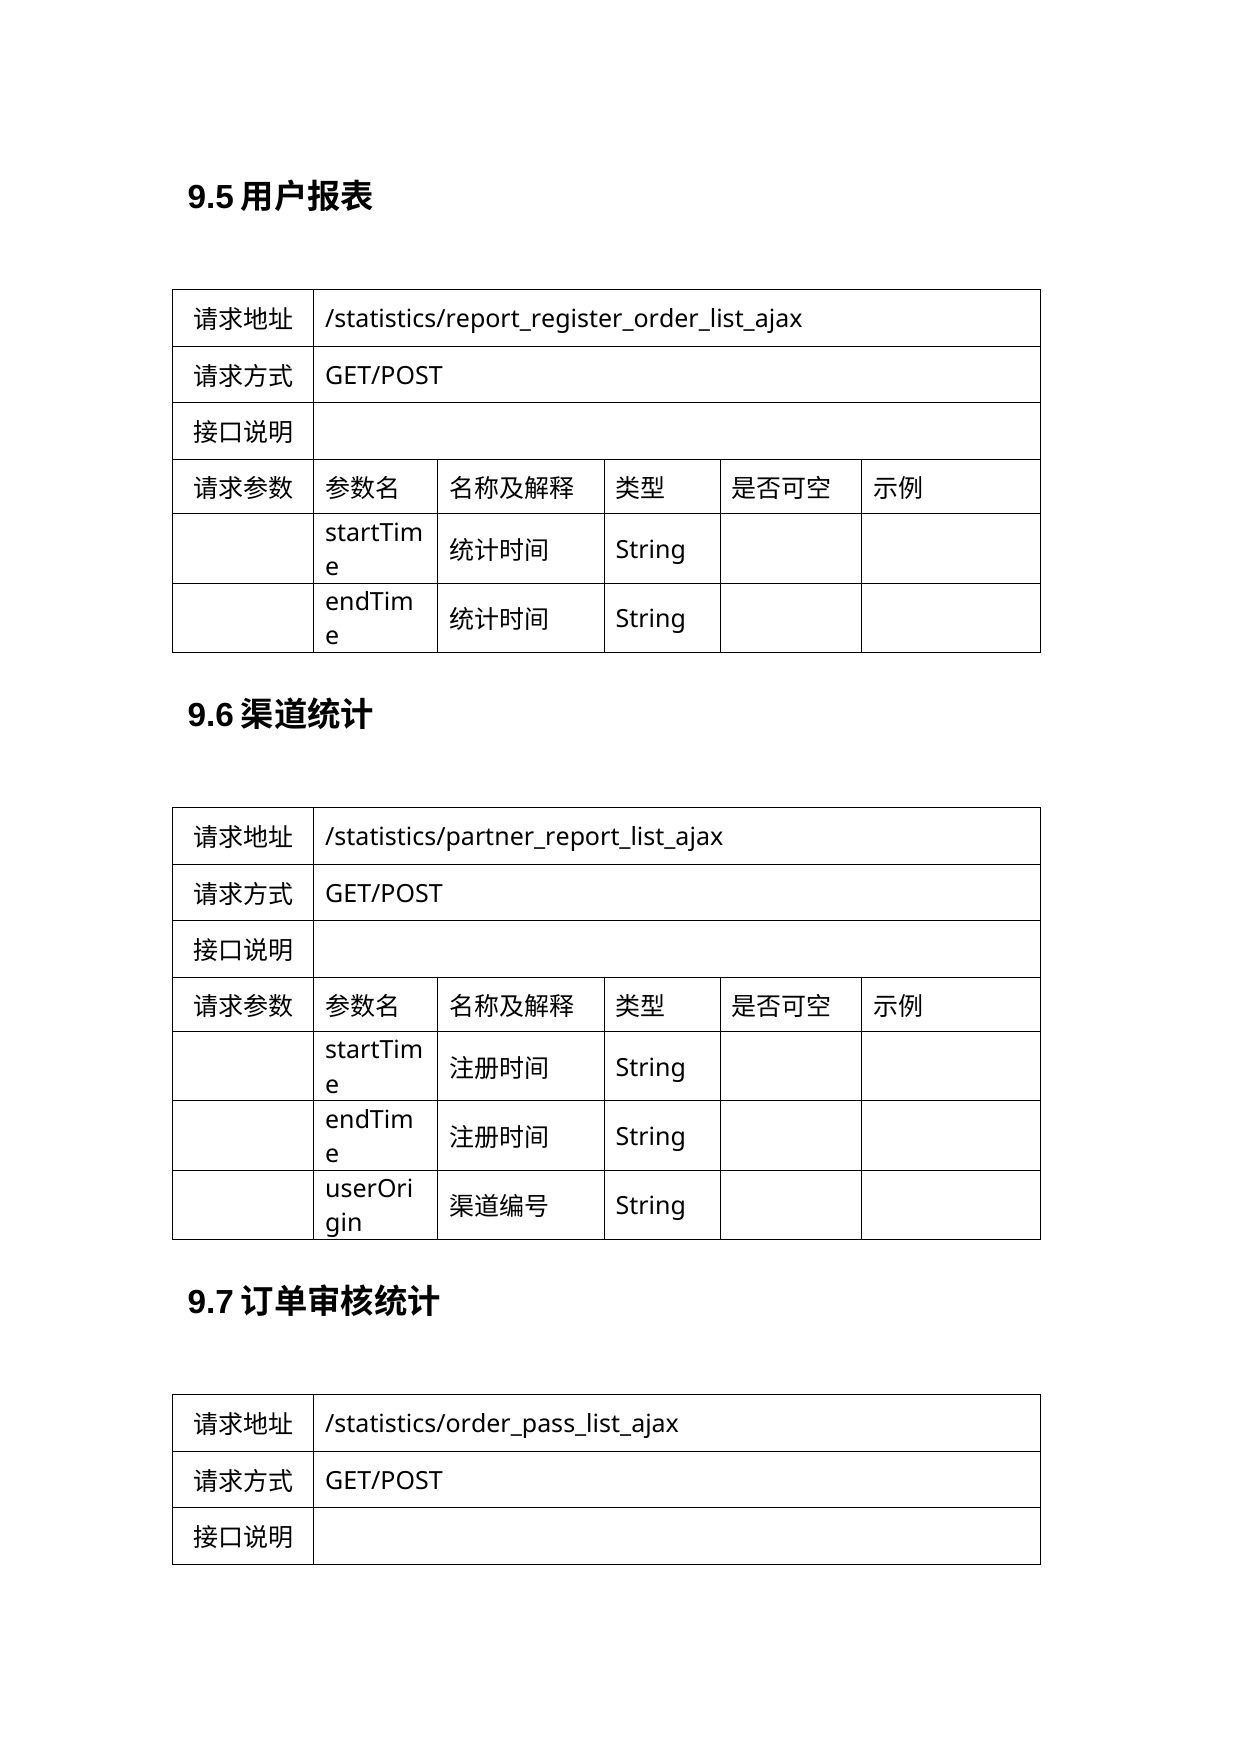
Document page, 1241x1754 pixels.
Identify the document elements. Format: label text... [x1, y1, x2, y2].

table_cell String [605, 1032, 720, 1100]
table_cell [314, 403, 1040, 459]
table_cell 请求方式 [173, 865, 313, 920]
table_cell 请求方式 [173, 1452, 313, 1507]
table_cell 是否可空 [721, 978, 861, 1031]
table_cell 参数名 [314, 460, 437, 513]
table_cell 注册时间 [438, 1101, 604, 1169]
table_cell [173, 1101, 313, 1169]
table_cell [721, 1032, 861, 1100]
table_cell 统计时间 [438, 514, 604, 582]
table_cell userOrigin [314, 1171, 437, 1239]
table_header 请求地址 [173, 290, 313, 346]
table_cell [173, 1171, 313, 1239]
table_cell [173, 514, 313, 582]
table_cell 名称及解释 [438, 978, 604, 1031]
table_cell [862, 1171, 1040, 1239]
table_cell [862, 1032, 1040, 1100]
table_cell String [605, 1101, 720, 1169]
table_cell startTime [314, 1032, 437, 1100]
table_cell [314, 921, 1040, 977]
table_cell 类型 [605, 978, 720, 1031]
table_cell 参数名 [314, 978, 437, 1031]
table_cell String [605, 584, 720, 652]
table_cell [721, 584, 861, 652]
table_cell [173, 1032, 313, 1100]
table_cell 接口说明 [173, 921, 313, 977]
table_cell 示例 [862, 460, 1040, 513]
table_cell GET/POST [314, 865, 1040, 920]
subtitle 9.6渠道统计 [187, 680, 1053, 745]
table_cell endTime [314, 1101, 437, 1169]
table_cell [862, 1101, 1040, 1169]
subtitle 9.7订单审核统计 [187, 1267, 1053, 1332]
table_header 请求地址 [173, 808, 313, 863]
table_cell GET/POST [314, 347, 1040, 402]
table_cell [862, 514, 1040, 582]
table_cell String [605, 514, 720, 582]
table_cell [721, 1171, 861, 1239]
table_cell 请求方式 [173, 347, 313, 402]
table_cell 接口说明 [173, 403, 313, 459]
table_cell [721, 514, 861, 582]
table_cell 请求参数 [173, 460, 313, 513]
table_cell endTime [314, 584, 437, 652]
table_cell 是否可空 [721, 460, 861, 513]
table_cell 渠道编号 [438, 1171, 604, 1239]
table_header 请求地址 [173, 1395, 313, 1451]
table_cell 名称及解释 [438, 460, 604, 513]
table_cell [862, 584, 1040, 652]
table_cell 请求参数 [173, 978, 313, 1031]
table_header /statistics/partner_report_list_ajax [314, 808, 1040, 863]
table_cell 注册时间 [438, 1032, 604, 1100]
table_cell startTime [314, 514, 437, 582]
table_cell String [605, 1171, 720, 1239]
table_cell 接口说明 [173, 1508, 313, 1564]
subtitle 9.5用户报表 [187, 162, 1053, 227]
table_header /statistics/report_register_order_list_ajax [314, 290, 1040, 346]
table_cell [314, 1508, 1040, 1564]
table_cell [173, 584, 313, 652]
table_header /statistics/order_pass_list_ajax [314, 1395, 1040, 1451]
table_cell [721, 1101, 861, 1169]
table_cell 示例 [862, 978, 1040, 1031]
table_cell 统计时间 [438, 584, 604, 652]
table_cell GET/POST [314, 1452, 1040, 1507]
table_cell 类型 [605, 460, 720, 513]
